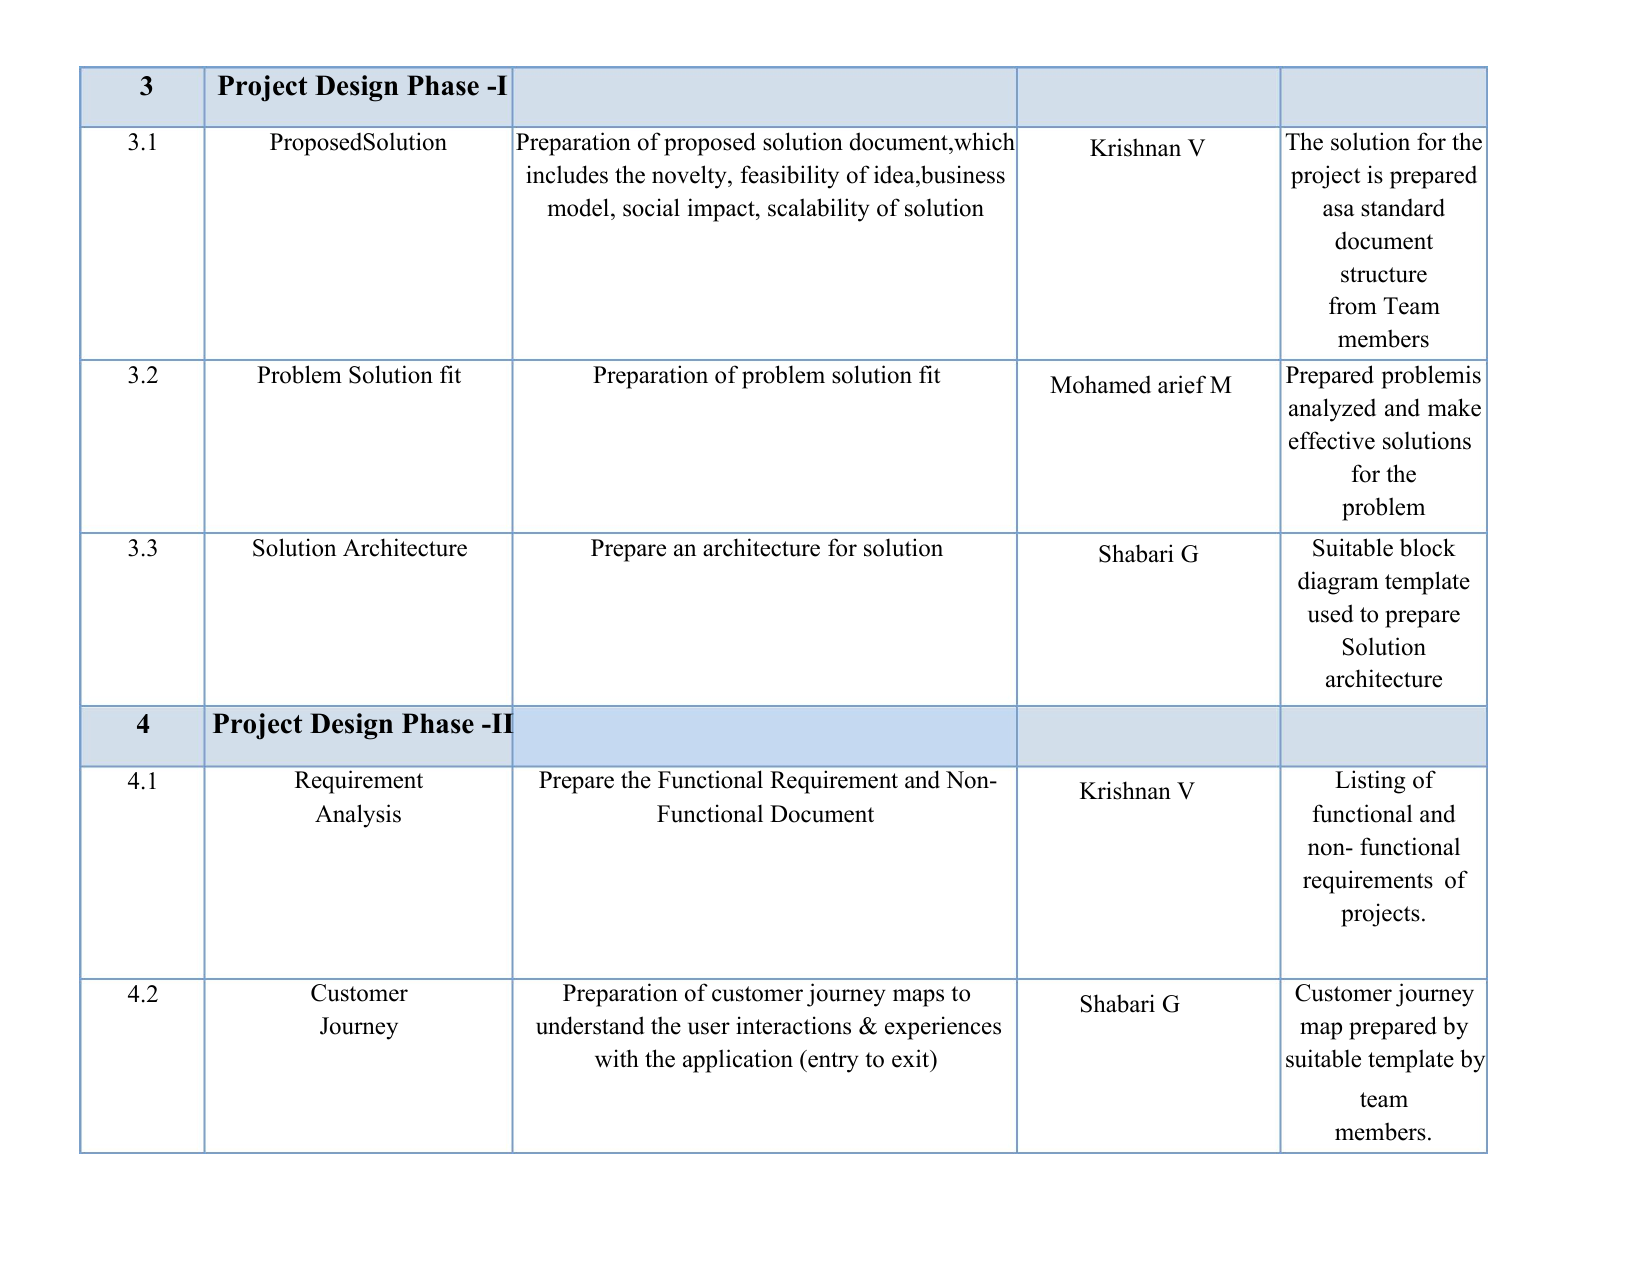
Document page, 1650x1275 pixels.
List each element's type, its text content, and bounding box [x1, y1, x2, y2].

text problem [1342, 493, 1463, 521]
text 3.1 [127, 128, 196, 156]
text 3.3 [127, 534, 196, 562]
text includes the novelty, feasibility of idea,business [525, 161, 1089, 189]
text Krishnan V [1079, 778, 1256, 805]
text 4.1 [127, 767, 196, 795]
text asa standard [1322, 194, 1520, 222]
text Suitable block [1312, 534, 1507, 562]
text with the application (entry to exit) [594, 1046, 1063, 1073]
text Requirement [294, 767, 461, 794]
text projects. [1341, 899, 1502, 927]
text map prepared by [1300, 1013, 1521, 1040]
text members. [1334, 1119, 1470, 1146]
text from Team [1328, 293, 1476, 321]
text project is prepared [1291, 161, 1520, 189]
text Customer journey [1294, 980, 1521, 1007]
text team [1359, 1086, 1470, 1113]
text Project Design Phase -I [217, 69, 544, 102]
text 3 [139, 70, 195, 101]
text for the [1351, 461, 1519, 488]
text effective solutions [1288, 428, 1519, 456]
text Problem Solution fit [257, 361, 504, 389]
text architecture [1325, 666, 1480, 693]
text Shabari G [1079, 990, 1256, 1018]
text Krishnan V [1089, 134, 1228, 162]
text ProposedSolution [269, 128, 485, 156]
text Journey [319, 1013, 445, 1040]
picture [79, 66, 1488, 1154]
text diagram template [1297, 567, 1507, 595]
text non- functional [1307, 833, 1502, 861]
picture [1289, 389, 1488, 394]
text Prepared problemis [1285, 362, 1519, 389]
text Customer [310, 980, 445, 1007]
text members [1338, 326, 1476, 353]
text 4.2 [127, 980, 196, 1008]
text model, social impact, scalability of solution [547, 194, 1089, 222]
text Preparation of proposed solution document,which [516, 128, 1089, 156]
text Solution [1341, 634, 1507, 661]
text 3.2 [127, 361, 196, 389]
text Analysis [315, 800, 461, 828]
text analyzed and make [1288, 394, 1519, 422]
text Listing of [1335, 767, 1502, 794]
text requirements of [1303, 866, 1502, 894]
text Preparation of problem solution fit [593, 361, 992, 389]
text Shabari G [1098, 540, 1236, 568]
text Prepare an architecture for solution [590, 534, 992, 562]
text structure [1340, 260, 1476, 288]
text Prepare the Functional Requirement and Non- [539, 767, 1060, 794]
text understand the user interactions & experiences [536, 1013, 1063, 1040]
text document [1334, 227, 1520, 255]
text The solution for the [1285, 128, 1520, 156]
text suitable template by [1285, 1046, 1521, 1073]
text Mohamed arief M [1050, 371, 1289, 399]
text Functional Document [657, 800, 1060, 828]
text functional and [1312, 800, 1502, 828]
text Project Design Phase -II [212, 708, 550, 740]
text 4 [136, 709, 192, 740]
text Preparation of customer journey maps to [562, 980, 1063, 1007]
text used to prepare [1307, 600, 1507, 628]
text Solution Architecture [252, 534, 504, 562]
